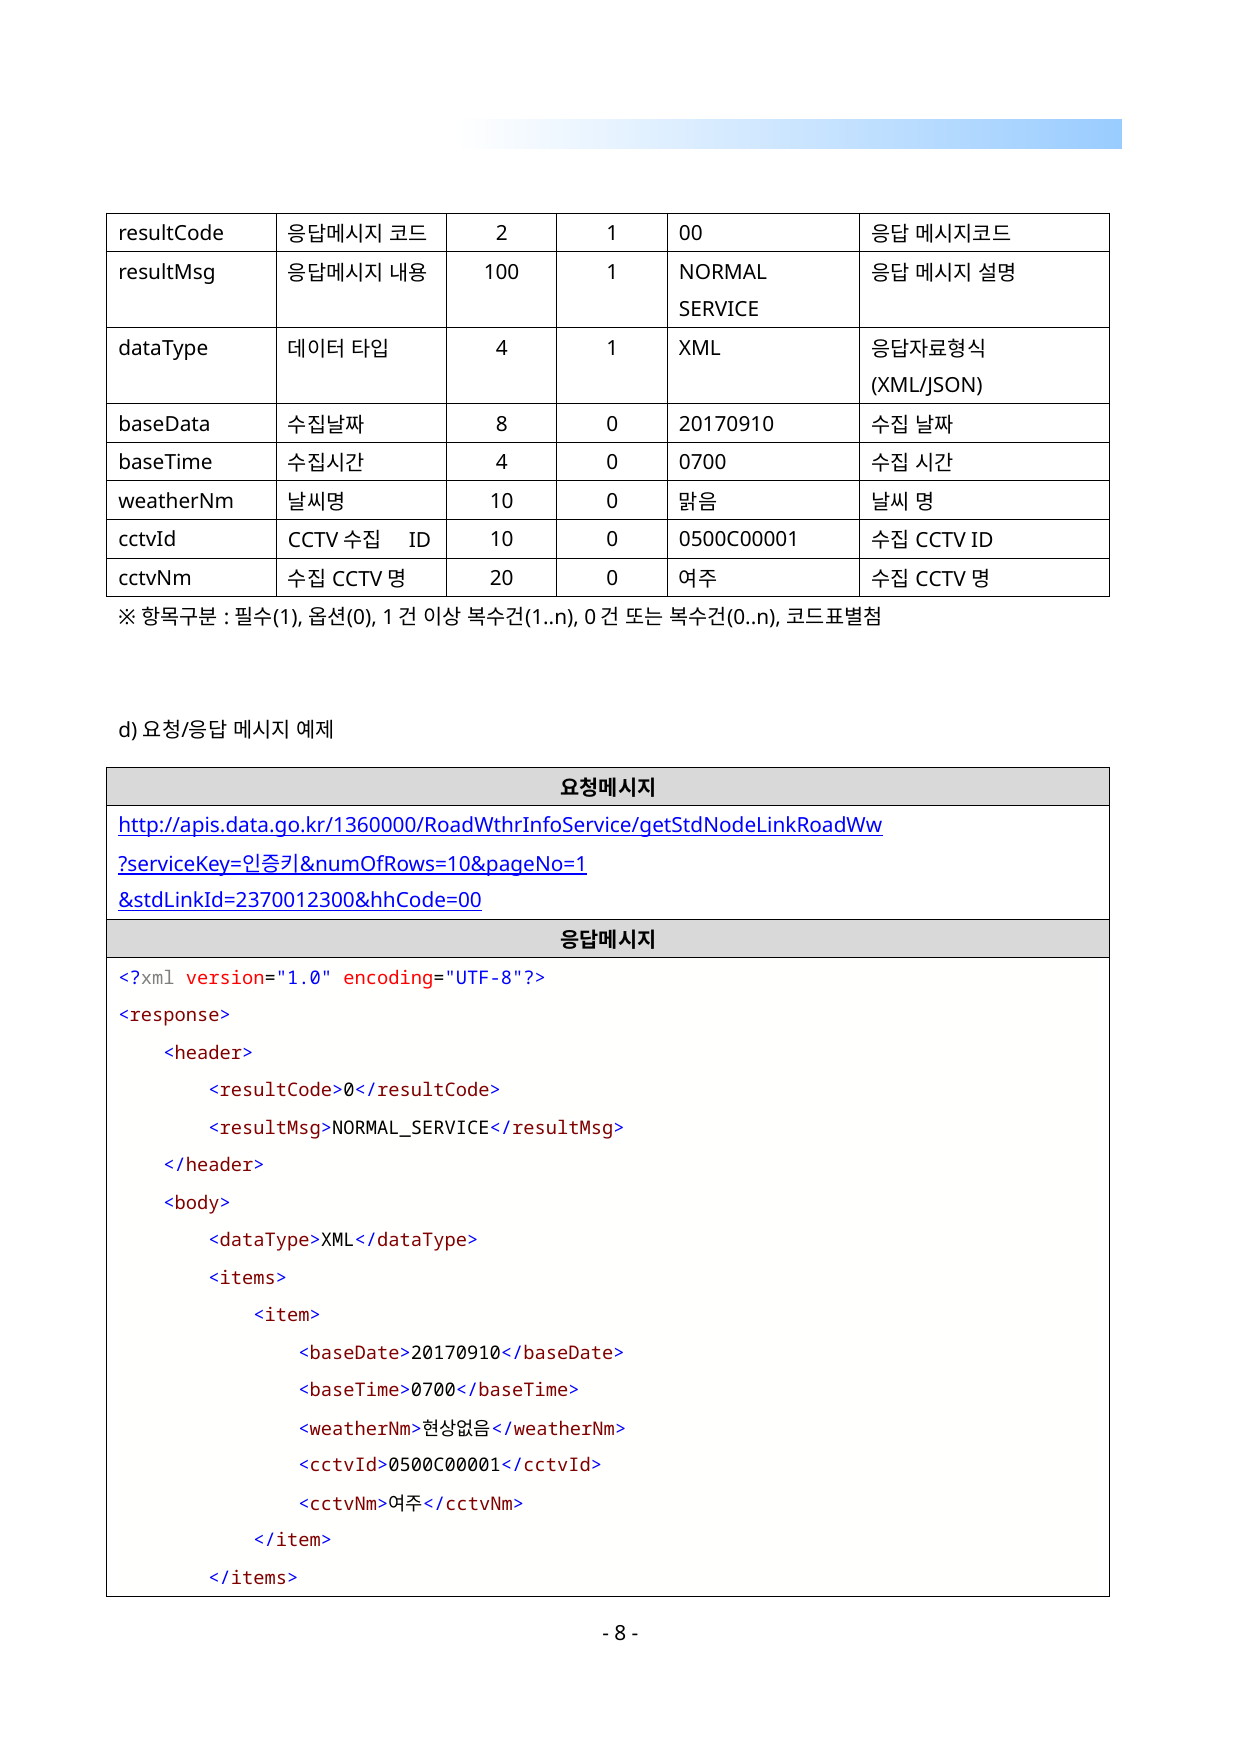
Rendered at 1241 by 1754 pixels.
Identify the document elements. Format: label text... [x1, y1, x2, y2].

table_cell 수집 CCTV 명 [860, 559, 1109, 596]
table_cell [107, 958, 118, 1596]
table_cell 1 [557, 328, 667, 403]
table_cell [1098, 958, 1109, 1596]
table_cell 수집날짜 [277, 404, 446, 442]
table_cell 수집 시간 [860, 443, 1109, 480]
table_cell 수집 CCTV 명 [277, 559, 446, 596]
table_cell 0500C00001 [668, 520, 859, 557]
table_cell 1 [557, 252, 667, 327]
table_cell cctvId [107, 520, 276, 557]
table_cell 응답 메시지 설명 [860, 252, 1109, 327]
table_cell 0 [557, 559, 667, 596]
table_cell cctvNm [107, 559, 276, 596]
table_cell 응답 메시지코드 [860, 214, 1109, 251]
table_cell http://apis.data.go.kr/1360000/RoadWthrInfoService/getStdNodeLinkRoadWw ?serviceKey=인증키&numOfRows=10&pageNo=1 &stdLinkId=2370012300&hhCode=00 [107, 806, 1109, 919]
table_cell 맑음 [668, 481, 859, 519]
table_cell baseTime [107, 443, 276, 480]
table_cell 날씨명 [277, 481, 446, 519]
table_cell 날씨 명 [860, 481, 1109, 519]
table_cell 0 [557, 404, 667, 442]
table_cell 4 [447, 328, 556, 403]
table_cell 응답메시지 내용 [277, 252, 446, 327]
table_cell 0 [557, 443, 667, 480]
table_cell 0 [557, 481, 667, 519]
table_cell 1 [557, 214, 667, 251]
table_cell 8 [447, 404, 556, 442]
table_cell XML [668, 328, 859, 403]
table_cell 데이터 타입 [277, 328, 446, 403]
table_header 요청메시지 [107, 768, 1109, 805]
text d) 요청/응답 메시지 예제 [118, 710, 1122, 747]
table_cell 10 [447, 481, 556, 519]
table_cell 수집 CCTV ID [860, 520, 1109, 557]
table_cell 2 [447, 214, 556, 251]
table_cell 00 [668, 214, 859, 251]
table_cell resultMsg [107, 252, 276, 327]
table_cell weatherNm [107, 481, 276, 519]
table_cell 응답자료형식 (XML/JSON) [860, 328, 1109, 403]
text ※ 항목구분 : 필수(1), 옵션(0), 1건 이상 복수건(1..n), 0건 또는 복수건(0..n), 코드표별첨 [118, 597, 1122, 634]
table_cell CCTV 수집 ID [277, 520, 446, 557]
table_cell 20 [447, 559, 556, 596]
table_cell 0700 [668, 443, 859, 480]
table_cell 응답메시지 코드 [277, 214, 446, 251]
table_cell 여주 [668, 559, 859, 596]
table_cell 4 [447, 443, 556, 480]
table_cell 10 [447, 520, 556, 557]
table_cell resultCode [107, 214, 276, 251]
table_cell 수집 날짜 [860, 404, 1109, 442]
table_cell NORMAL SERVICE [668, 252, 859, 327]
table_cell 응답메시지 [107, 920, 1109, 957]
table_cell baseData [107, 404, 276, 442]
table_cell dataType [107, 328, 276, 403]
table_cell 20170910 [668, 404, 859, 442]
table_cell 0 [557, 520, 667, 557]
table_cell 100 [447, 252, 556, 327]
table_cell 수집시간 [277, 443, 446, 480]
